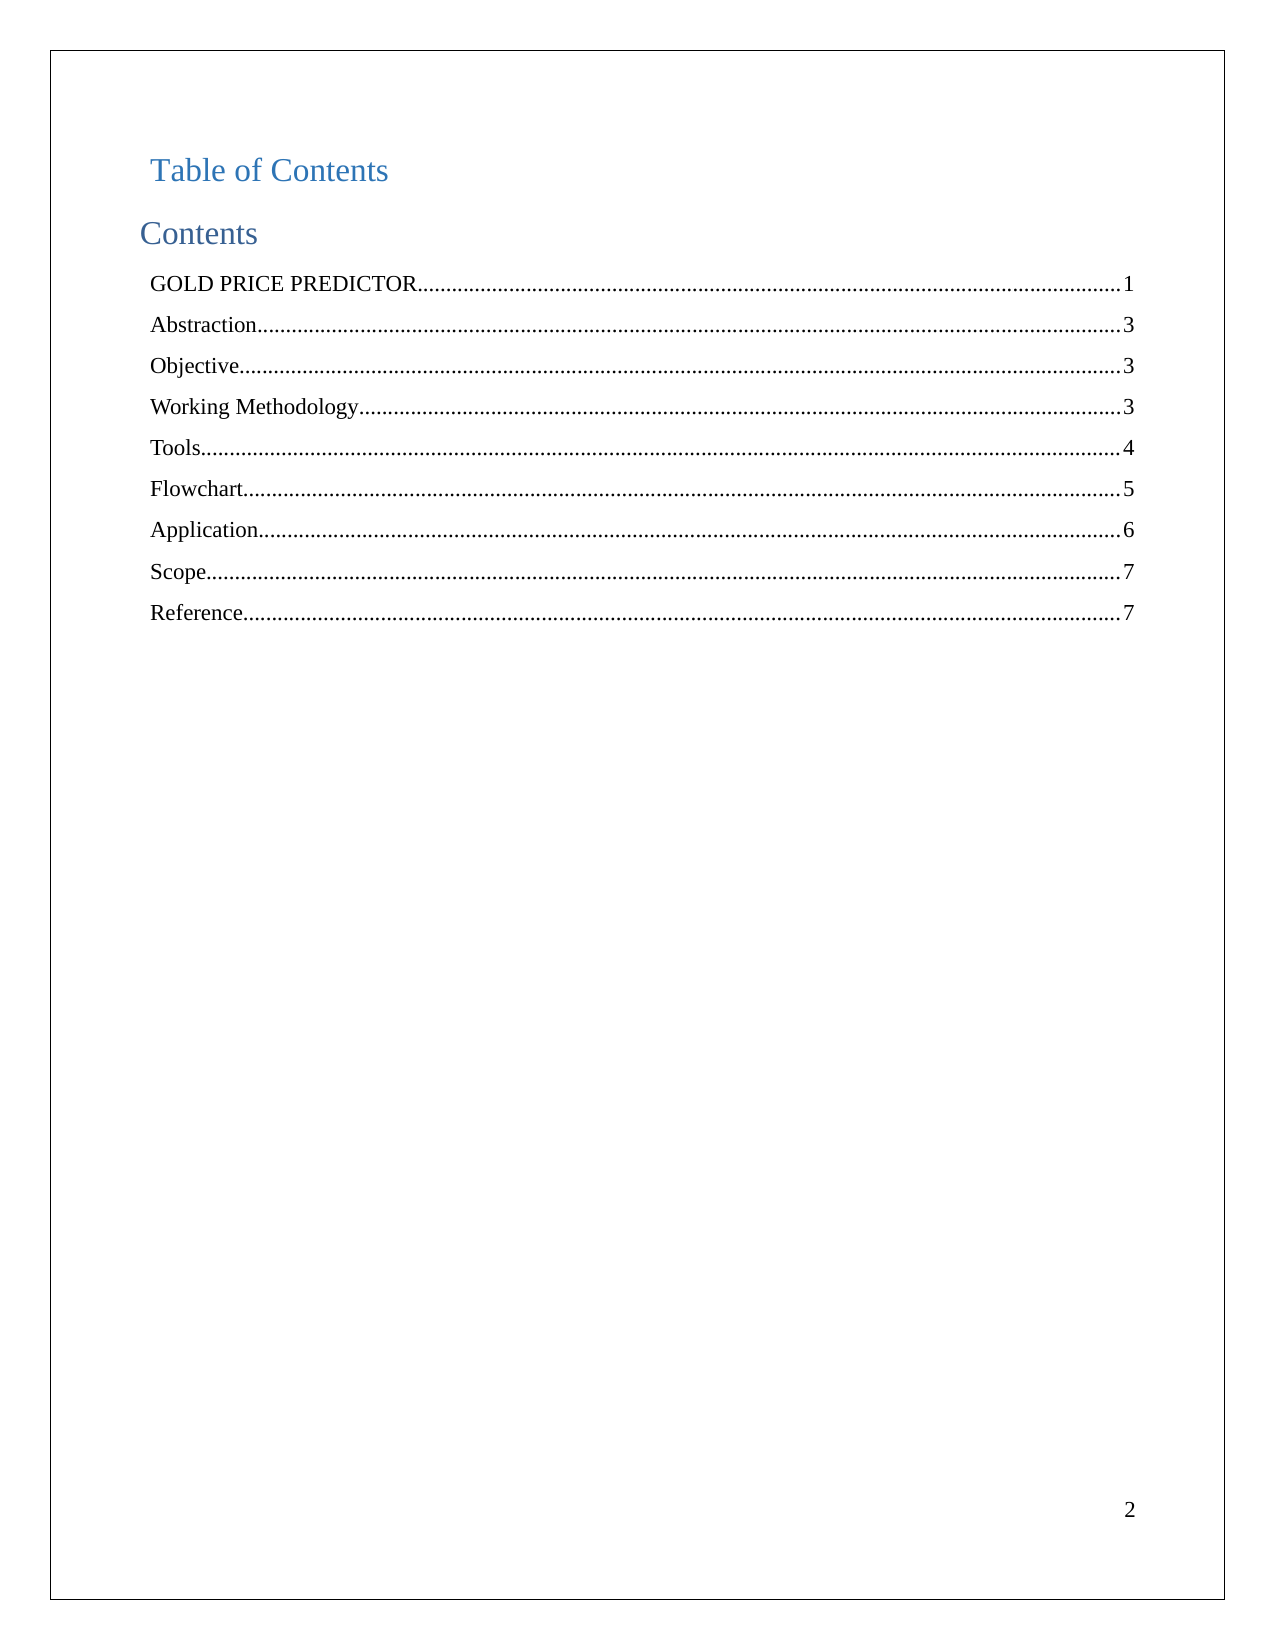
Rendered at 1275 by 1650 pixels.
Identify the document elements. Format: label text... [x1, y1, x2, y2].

text Table of Contents [150, 150, 1135, 188]
